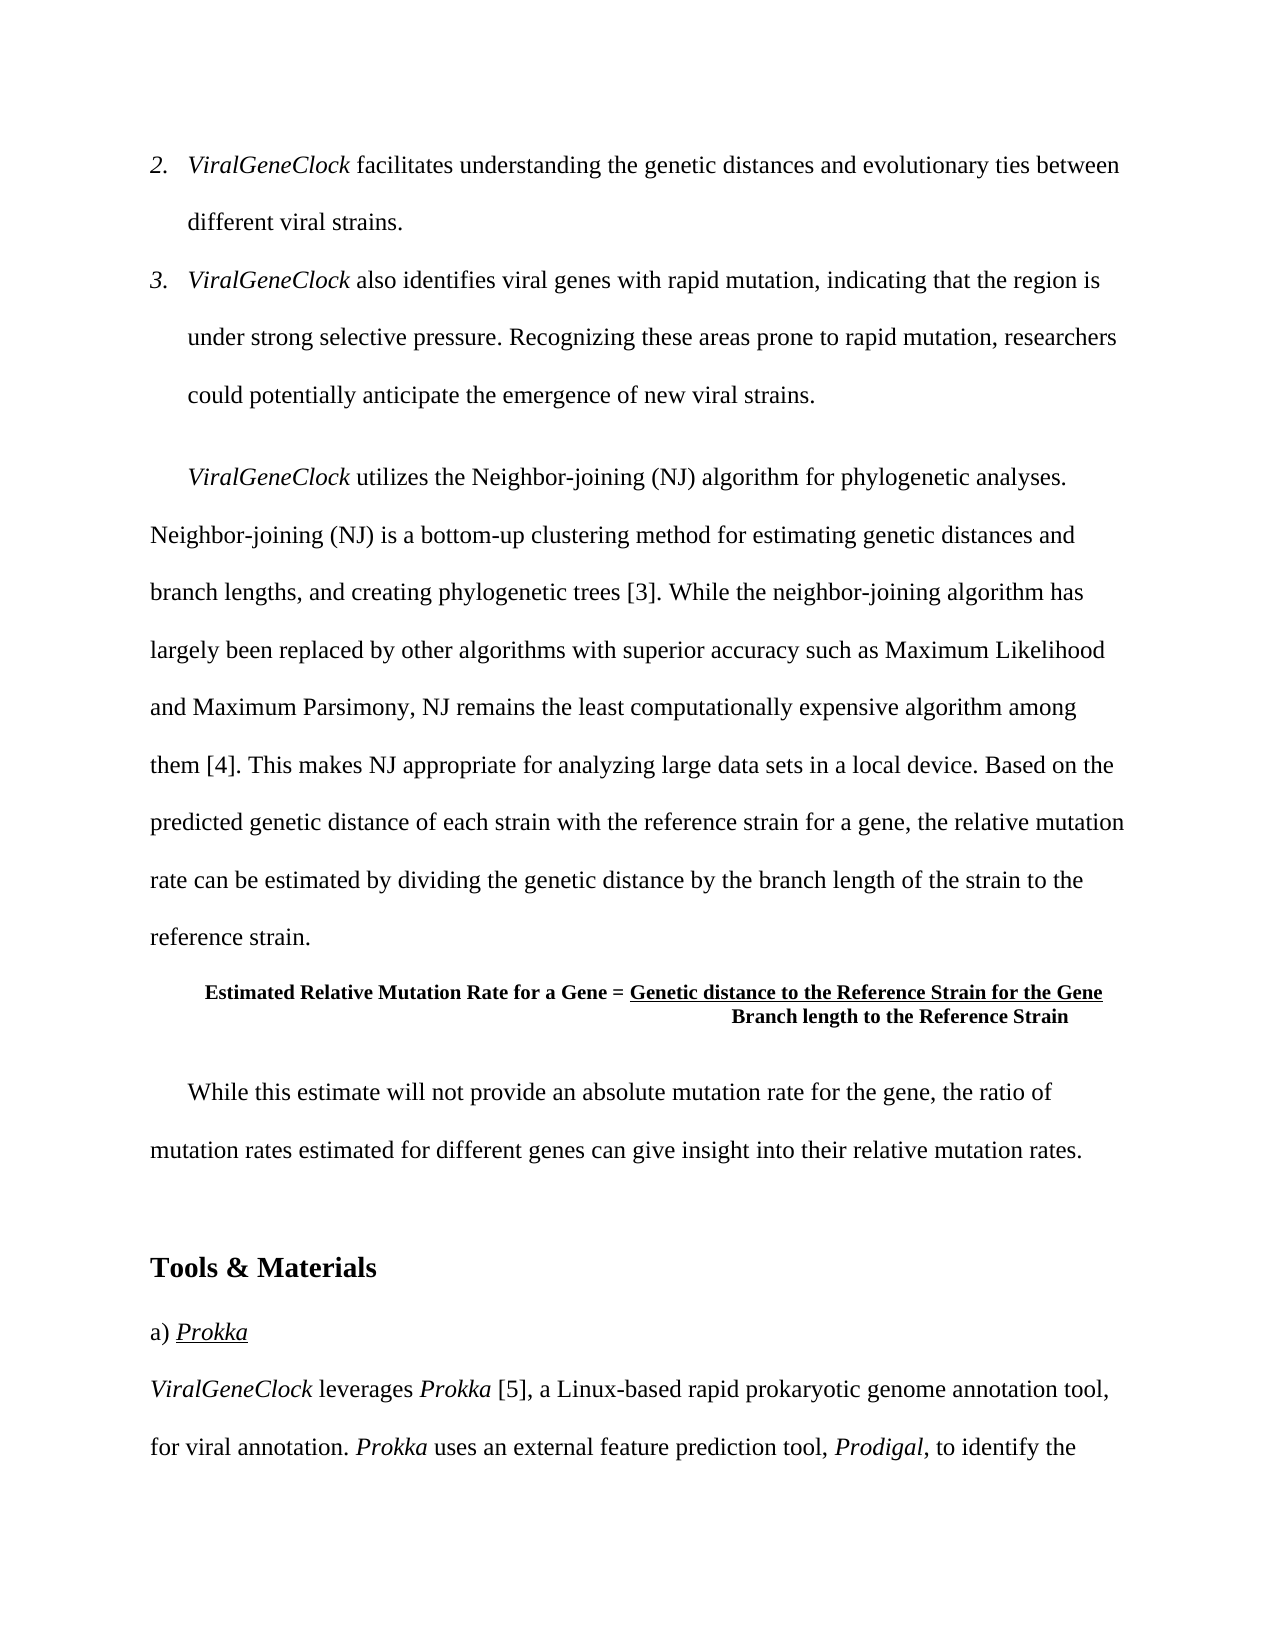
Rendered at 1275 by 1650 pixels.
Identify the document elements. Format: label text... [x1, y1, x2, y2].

list ViralGeneClock facilitates understanding the genetic distances and evolutionary ties between different viral strains. [150, 150, 1125, 236]
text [150, 1374, 1125, 1461]
text a) Prokka [150, 1317, 1125, 1346]
list ViralGeneClock also identifies viral genes with rapid mutation, indicating that the region is under strong selective pressure. Recognizing these areas prone to rapid mutation, researchers could potentially anticipate the emergence of new viral strains. [150, 265, 1125, 409]
text While this estimate will not provide an absolute mutation rate for the gene, the ratio of mutation rates estimated for different genes can give insight into their relative mutation rates. [150, 1077, 1125, 1163]
text ViralGeneClock utilizes the Neighbor-joining (NJ) algorithm for phylogenetic analyses. Neighbor-joining (NJ) is a bottom-up clustering method for estimating genetic distances and branch lengths, and creating phylogenetic trees [3]. While the neighbor-joining algorithm has largely been replaced by other algorithms with superior accuracy such as Maximum Likelihood and Maximum Parsimony, NJ remains the least computationally expensive algorithm among them [4]. This makes NJ appropriate for analyzing large data sets in a local device. Based on the predicted genetic distance of each strain with the reference strain for a gene, the relative mutation rate can be estimated by dividing the genetic distance by the branch length of the strain to the reference strain. [150, 462, 1125, 951]
text Estimated Relative Mutation Rate for a Gene = Genetic distance to the Reference Strain for the Gene Branch length to the Reference Strain [150, 980, 1125, 1028]
text Tools & Materials [150, 1250, 1125, 1283]
